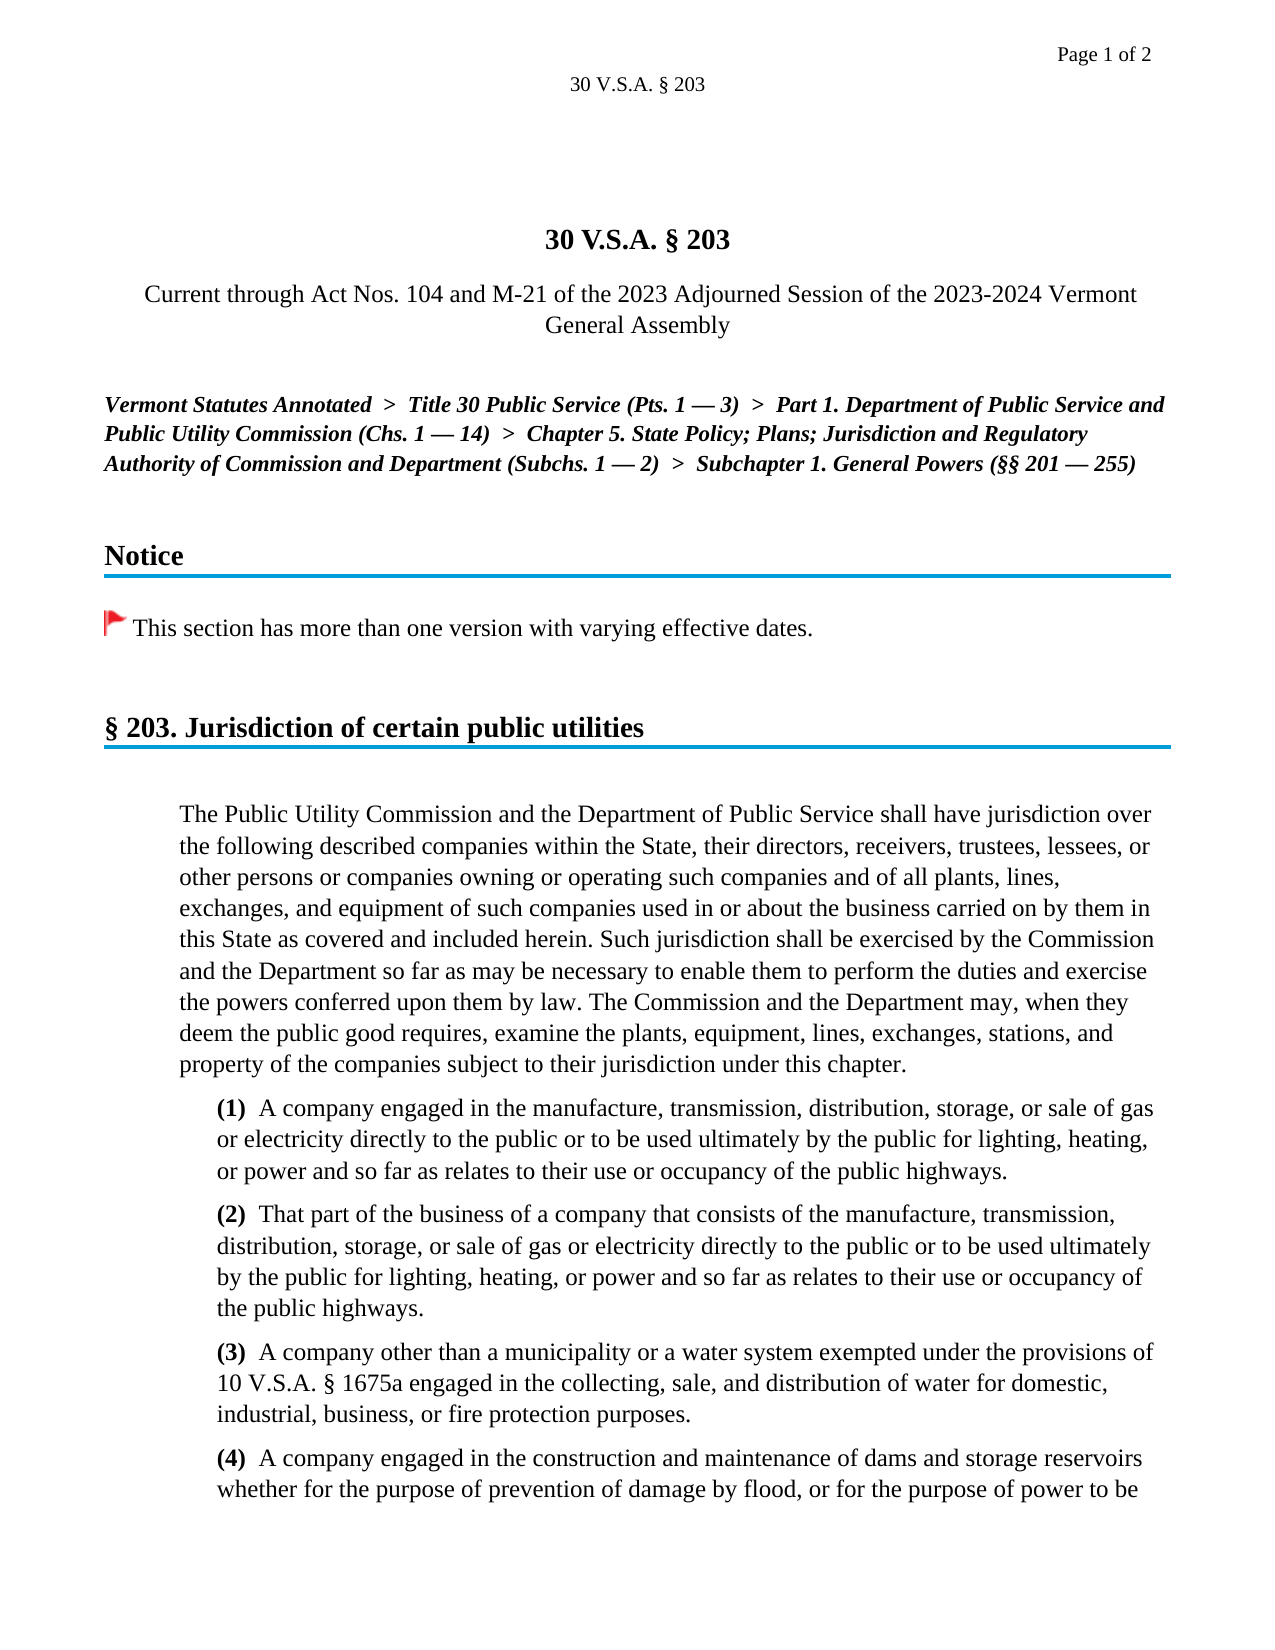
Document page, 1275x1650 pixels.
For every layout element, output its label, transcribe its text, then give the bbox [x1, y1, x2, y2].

text Notice [104, 501, 1171, 572]
text (1) A company engaged in the manufacture, transmission, distribution, storage, or sale of gas or electricity directly to the public or to be used ultimately by the public for lighting, heating, or power and so far as relates to their use or occupancy of the public highways. [217, 1091, 1171, 1184]
text (3) A company other than a municipality or a water system exempted under the provisions of 10 V.S.A. § 1675a engaged in the collecting, sale, and distribution of water for domestic, industrial, business, or fire protection purposes. [217, 1334, 1171, 1428]
text Vermont Statutes Annotated > Title 30 Public Service (Pts. 1 — 3) > Part 1. Department of Public Service and Public Utility Commission (Chs. 1 — 14) > Chapter 5. State Policy; Plans; Jurisdiction and Regulatory Authority of Commission and Department (Subchs. 1 — 2) > Subchapter 1. General Powers (§§ 201 — 255) [104, 388, 1171, 476]
text § 203. Jurisdiction of certain public utilities [104, 708, 1171, 743]
text The Public Utility Commission and the Department of Public Service shall have jurisdiction over the following described companies within the State, their directors, receivers, trustees, lessees, or other persons or companies owning or operating such companies and of all plants, lines, exchanges, and equipment of such companies used in or about the business carried on by them in this State as covered and included herein. Such jurisdiction shall be exercised by the Commission and the Department so far as may be necessary to enable them to perform the duties and exercise the powers conferred upon them by law. The Commission and the Department may, when they deem the public good requires, examine the plants, equipment, lines, exchanges, stations, and property of the companies subject to their jurisdiction under this chapter. [179, 797, 1171, 1078]
text (2) That part of the business of a company that consists of the manufacture, transmission, distribution, storage, or sale of gas or electricity directly to the public or to be used ultimately by the public for lighting, heating, or power and so far as relates to their use or occupancy of the public highways. [217, 1197, 1171, 1322]
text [217, 1441, 1171, 1503]
text Current through Act Nos. 104 and M-21 of the 2023 Adjourned Session of the 2023-2024 Vermont General Assembly [104, 276, 1171, 339]
subtitle 30 V.S.A. § 203 [104, 220, 1171, 256]
text This section has more than one version with varying effective dates. [104, 609, 1171, 642]
picture [104, 609, 127, 636]
